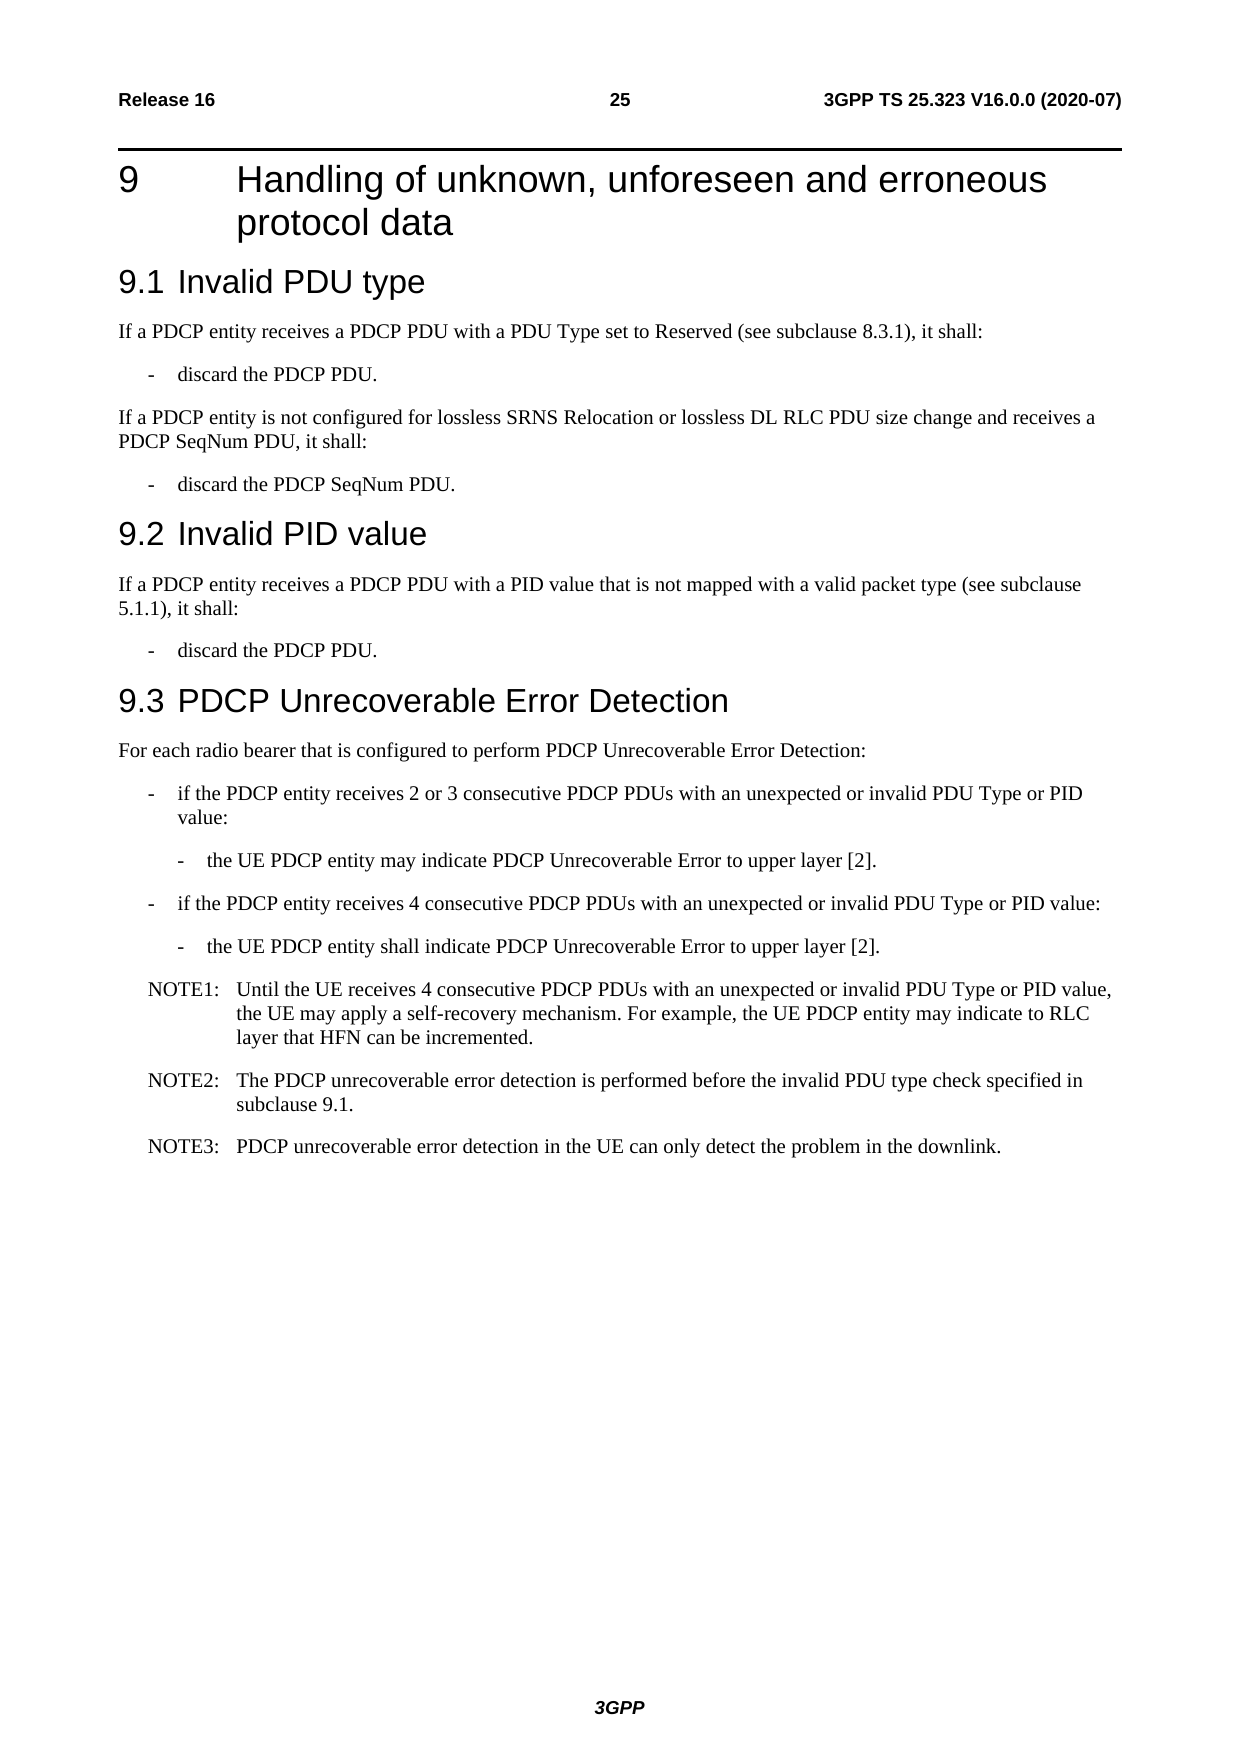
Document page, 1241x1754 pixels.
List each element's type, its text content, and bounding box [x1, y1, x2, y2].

text NOTE1: Until the UE receives 4 consecutive PDCP PDUs with an unexpected or invalid PDU Type or PID value, the UE may apply a self-recovery mechanism. For example, the UE PDCP entity may indicate to RLC layer that HFN can be incremented. [148, 977, 1122, 1049]
text - discard the PDCP PDU. [148, 362, 1122, 386]
text - if the PDCP entity receives 2 or 3 consecutive PDCP PDUs with an unexpected or invalid PDU Type or PID value: [148, 781, 1122, 829]
text For each radio bearer that is configured to perform PDCP Unrecoverable Error Detection: [118, 738, 1122, 762]
subtitle 9 Handling of unknown, unforeseen and erroneous protocol data [118, 151, 1122, 243]
text If a PDCP entity is not configured for lossless SRNS Relocation or lossless DL RLC PDU size change and receives a PDCP SeqNum PDU, it shall: [118, 405, 1122, 453]
text - if the PDCP entity receives 4 consecutive PDCP PDUs with an unexpected or invalid PDU Type or PID value: [148, 891, 1122, 915]
text - the UE PDCP entity shall indicate PDCP Unrecoverable Error to upper layer [2]. [177, 934, 1122, 958]
subtitle 9.2 Invalid PID value [118, 514, 1122, 553]
text - discard the PDCP PDU. [148, 638, 1122, 662]
text NOTE2: The PDCP unrecoverable error detection is performed before the invalid PDU type check specified in subclause 9.1. [148, 1067, 1122, 1116]
text If a PDCP entity receives a PDCP PDU with a PDU Type set to Reserved (see subclause 8.3.1), it shall: [118, 319, 1122, 343]
text NOTE3: PDCP unrecoverable error detection in the UE can only detect the problem in the downlink. [148, 1134, 1122, 1158]
text If a PDCP entity receives a PDCP PDU with a PID value that is not mapped with a valid packet type (see subclause 5.1.1), it shall: [118, 572, 1122, 620]
subtitle 9.1 Invalid PDU type [118, 262, 1122, 300]
text - discard the PDCP SeqNum PDU. [148, 472, 1122, 496]
subtitle 9.3 PDCP Unrecoverable Error Detection [118, 681, 1122, 720]
text - the UE PDCP entity may indicate PDCP Unrecoverable Error to upper layer [2]. [177, 848, 1122, 872]
